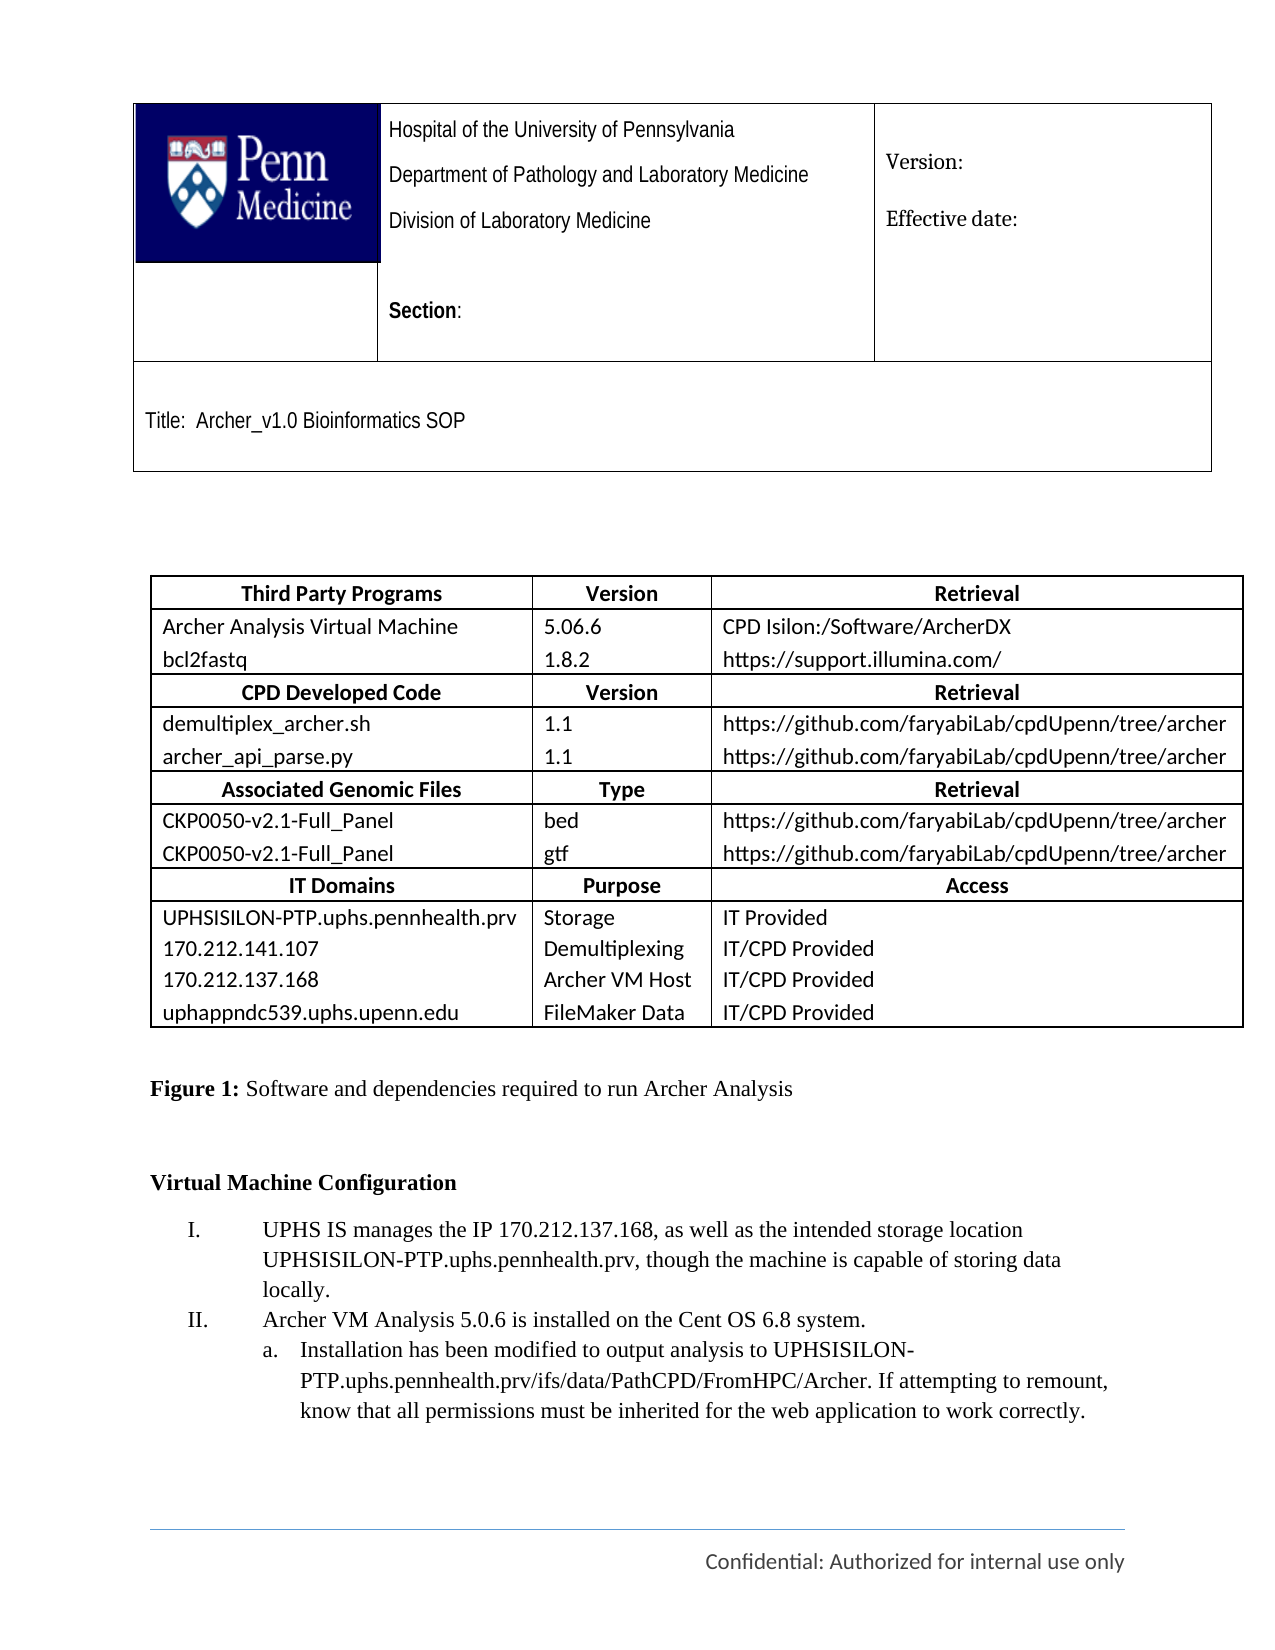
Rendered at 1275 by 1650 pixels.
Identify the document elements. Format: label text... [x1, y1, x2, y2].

table_cell IT/CPD Provided [712, 962, 1242, 993]
table_cell IT/CPD Provided [712, 931, 1242, 962]
table_cell Storage [533, 902, 711, 931]
table_cell 170.212.137.168 [152, 962, 532, 993]
table_cell CPD Developed Code [152, 675, 532, 706]
table_cell bcl2fastq [152, 640, 532, 673]
table_cell 170.212.141.107 [152, 931, 532, 962]
table_cell CKP0050-v2.1-Full_Panel [152, 834, 532, 867]
table_cell https://github.com/faryabiLab/cpdUpenn/tree/archer [712, 805, 1242, 834]
text Figure 1: Software and dependencies required to run Archer Analysis [150, 1075, 1125, 1101]
table_cell https://github.com/faryabiLab/cpdUpenn/tree/archer [712, 834, 1242, 867]
table_cell gtf [533, 834, 711, 867]
picture [135, 104, 377, 263]
table_cell Retrieval [712, 675, 1242, 706]
table_cell Archer VM Host [533, 962, 711, 993]
table_cell Retrieval [712, 772, 1242, 803]
table_cell uphappndc539.uphs.upenn.edu [152, 993, 532, 1026]
table_cell FileMaker Data [533, 993, 711, 1026]
table_cell Version [533, 675, 711, 706]
table_cell https://github.com/faryabiLab/cpdUpenn/tree/archer [712, 708, 1242, 737]
table_cell Purpose [533, 869, 711, 899]
table_cell 5.06.6 [533, 610, 711, 640]
table_cell CPD Isilon:/Software/ArcherDX [712, 610, 1242, 640]
table_cell IT Domains [152, 869, 532, 899]
table_cell archer_api_parse.py [152, 737, 532, 770]
table_cell IT/CPD Provided [712, 993, 1242, 1026]
table_cell Access [712, 869, 1242, 899]
table_cell IT Provided [712, 902, 1242, 931]
table_header Retrieval [712, 577, 1242, 607]
text Virtual Machine Configuration [150, 1169, 1125, 1195]
table_header Third Party Programs [152, 577, 532, 607]
table_cell Associated Genomic Files [152, 772, 532, 803]
table_cell Demultiplexing [533, 931, 711, 962]
table_cell 1.1 [533, 708, 711, 737]
table_cell Archer Analysis Virtual Machine [152, 610, 532, 640]
list UPHS IS manages the IP 170.212.137.168, as well as the intended storage location UPHSISILON-PTP.uphs.pennhealth.prv, though the machine is capable of storing data locally. [187, 1216, 1125, 1302]
table_cell 1.8.2 [533, 640, 711, 673]
table_header Version [533, 577, 711, 607]
table_cell UPHSISILON-PTP.uphs.pennhealth.prv [152, 902, 532, 931]
table_cell CKP0050-v2.1-Full_Panel [152, 805, 532, 834]
table_cell Type [533, 772, 711, 803]
table_cell 1.1 [533, 737, 711, 770]
list Archer VM Analysis 5.0.6 is installed on the Cent OS 6.8 system. [187, 1306, 1125, 1333]
table_cell demultiplex_archer.sh [152, 708, 532, 737]
table_cell bed [533, 805, 711, 834]
table_cell https://support.illumina.com/ [712, 640, 1242, 673]
list Installation has been modified to output analysis to UPHSISILON-PTP.uphs.pennhealth.prv/ifs/data/PathCPD/FromHPC/Archer. If attempting to remount, know that all permissions must be inherited for the web application to work correctly. [262, 1337, 1125, 1423]
table_cell https://github.com/faryabiLab/cpdUpenn/tree/archer [712, 737, 1242, 770]
